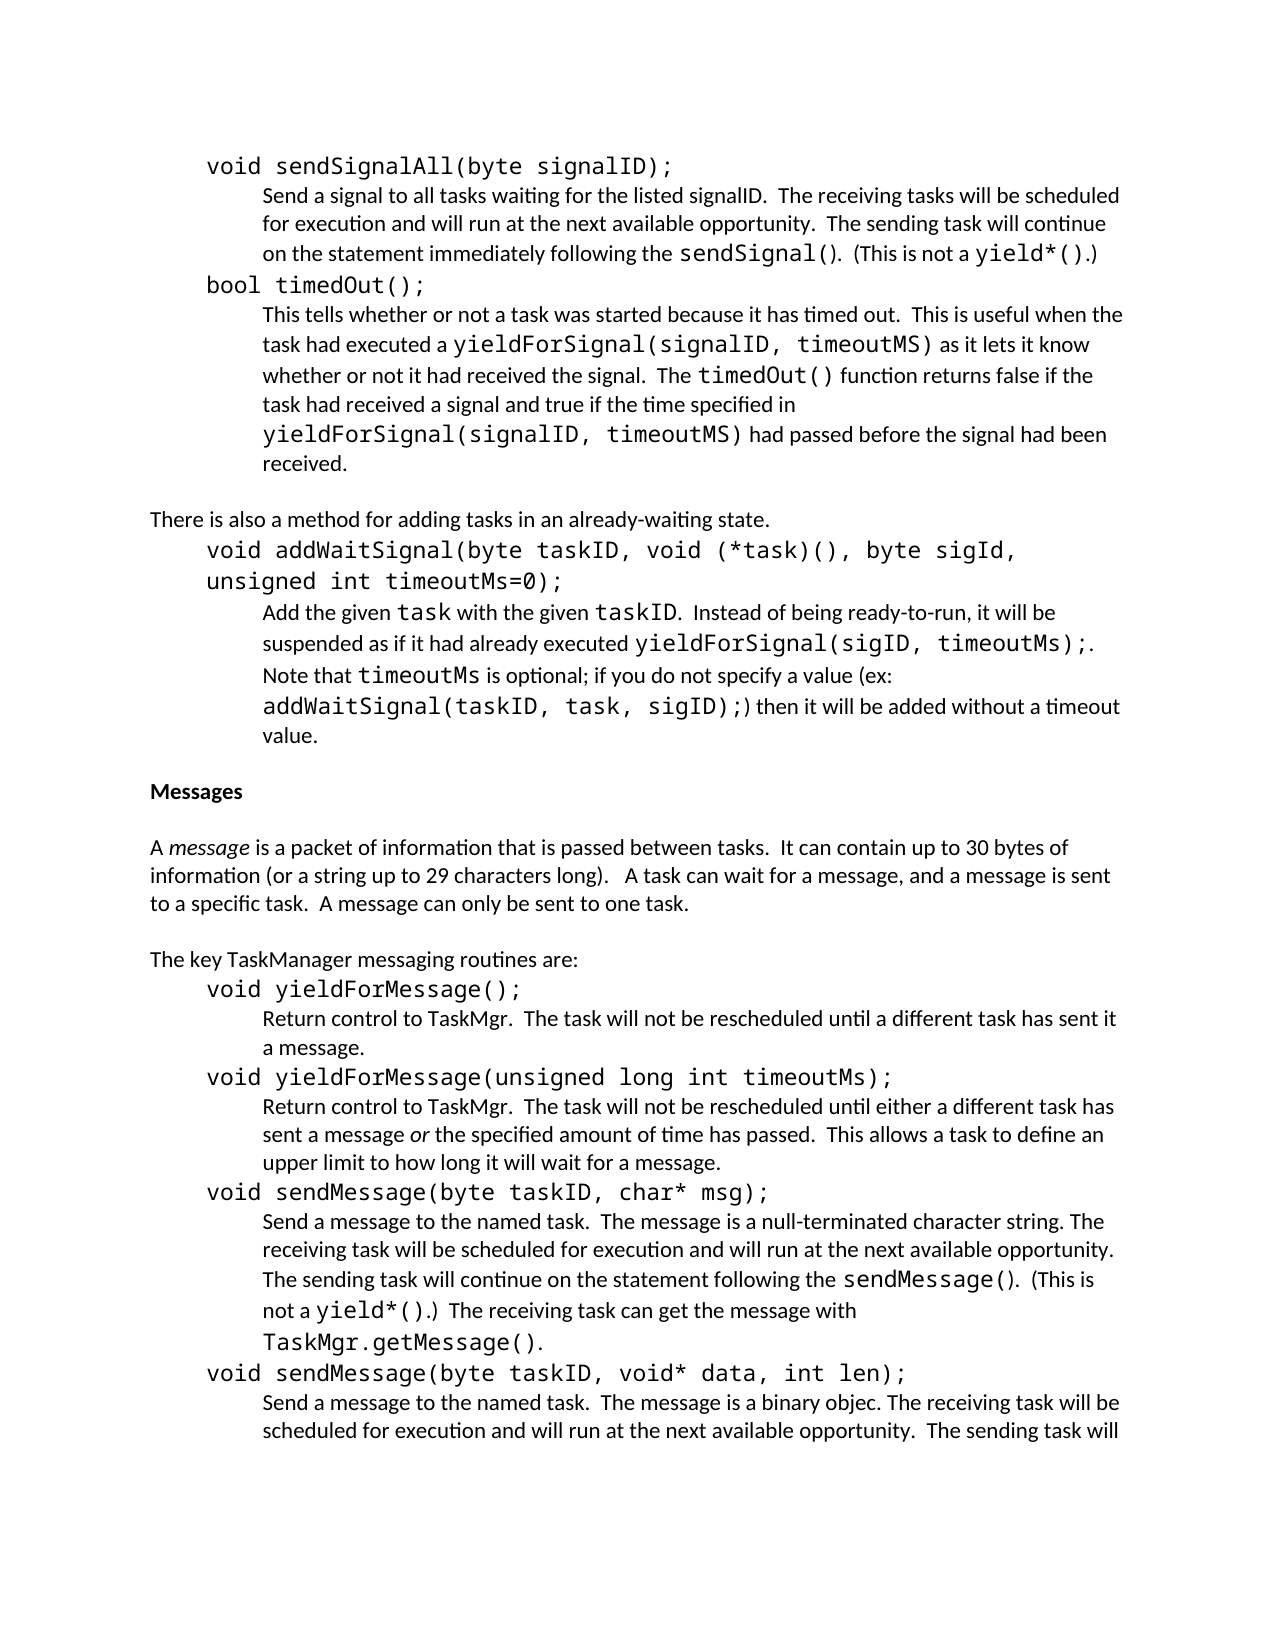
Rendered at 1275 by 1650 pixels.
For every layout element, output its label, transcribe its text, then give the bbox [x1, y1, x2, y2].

text void sendSignalAll(byte signalID); [206, 150, 1125, 181]
text A message is a packet of information that is passed between tasks. It can contain up to 30 bytes of information (or a string up to 29 characters long). A task can wait for a message, and a message is sent to a specific task. A message can only be sent to one task. [150, 833, 1125, 917]
text void yieldForMessage(); [206, 973, 1125, 1004]
text Send a signal to all tasks waiting for the listed signalID. The receiving tasks will be scheduled for execution and will run at the next available opportunity. The sending task will continue on the statement immediately following the sendSignal(). (This is not a yield*().) [262, 181, 1125, 268]
text bool timedOut(); [206, 268, 1125, 300]
text Messages [150, 777, 1125, 805]
text Add the given task with the given taskID. Instead of being ready-to-run, it will be suspended as if it had already executed yieldForSignal(sigID, timeoutMs);. Note that timeoutMs is optional; if you do not specify a value (ex: addWaitSignal(taskID, task, sigID);) then it will be added without a timeout value. [262, 596, 1125, 749]
text Send a message to the named task. The message is a null-terminated character string. The receiving task will be scheduled for execution and will run at the next available opportunity. The sending task will continue on the statement following the sendMessage(). (This is not a yield*().) The receiving task can get the message with TaskMgr.getMessage(). [262, 1207, 1125, 1357]
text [262, 1388, 1125, 1444]
text Return control to TaskMgr. The task will not be rescheduled until either a different task has sent a message or the specified amount of time has passed. This allows a task to define an upper limit to how long it will wait for a message. [262, 1092, 1125, 1176]
text This tells whether or not a task was started because it has timed out. This is useful when the task had executed a yieldForSignal(signalID, timeoutMS) as it lets it know whether or not it had received the signal. The timedOut() function returns false if the task had received a signal and true if the time specified in yieldForSignal(signalID, timeoutMS) had passed before the signal had been received. [262, 300, 1125, 478]
text void sendMessage(byte taskID, char* msg); [206, 1176, 1125, 1207]
text There is also a method for adding tasks in an already-waiting state. [150, 506, 1125, 534]
text The key TaskManager messaging routines are: [150, 945, 1125, 973]
text void yieldForMessage(unsigned long int timeoutMs); [206, 1061, 1125, 1092]
text void sendMessage(byte taskID, void* data, int len); [206, 1357, 1125, 1388]
text Return control to TaskMgr. The task will not be rescheduled until a different task has sent it a message. [262, 1004, 1125, 1061]
text void addWaitSignal(byte taskID, void (*task)(), byte sigId, unsigned int timeoutMs=0); [206, 534, 1125, 596]
